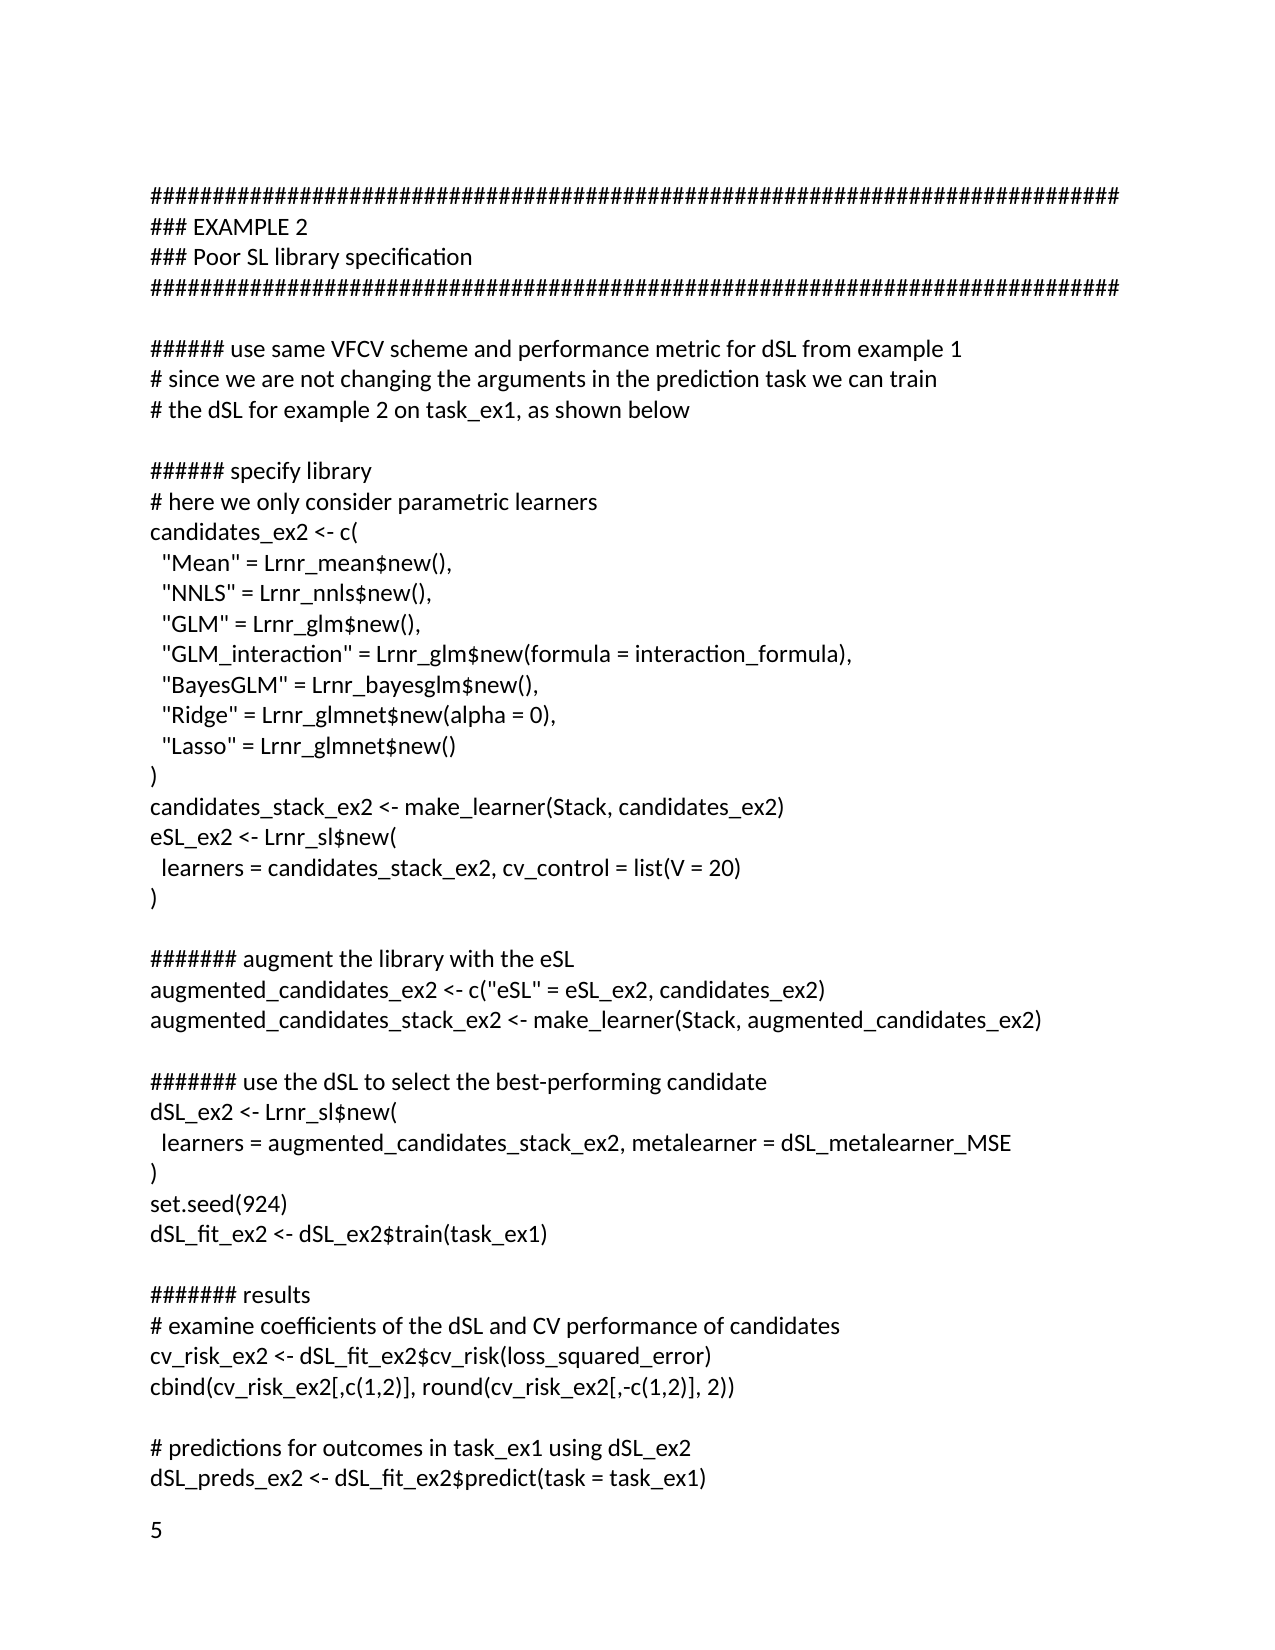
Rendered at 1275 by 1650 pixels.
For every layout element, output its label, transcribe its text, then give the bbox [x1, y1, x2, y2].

text learners = candidates_stack_ex2, cv_control = list(V = 20) [150, 852, 1125, 882]
text # predictions for outcomes in task_ex1 using dSL_ex2 [150, 1432, 1125, 1462]
text "Ridge" = Lrnr_glmnet$new(alpha = 0), [150, 699, 1125, 730]
text candidates_stack_ex2 <- make_learner(Stack, candidates_ex2) [150, 791, 1125, 821]
text "Lasso" = Lrnr_glmnet$new() [150, 730, 1125, 760]
text set.seed(924) [150, 1188, 1125, 1218]
text dSL_preds_ex2 <- dSL_fit_ex2$predict(task = task_ex1) [150, 1462, 1125, 1493]
text ) [150, 1157, 1125, 1188]
text "NNLS" = Lrnr_nnls$new(), [150, 577, 1125, 608]
text "GLM" = Lrnr_glm$new(), [150, 608, 1125, 638]
text "BayesGLM" = Lrnr_bayesglm$new(), [150, 669, 1125, 699]
text # here we only consider parametric learners [150, 486, 1125, 516]
text ############################################################################## [150, 181, 1125, 211]
text dSL_fit_ex2 <- dSL_ex2$train(task_ex1) [150, 1218, 1125, 1249]
text ####### use the dSL to select the best-performing candidate [150, 1066, 1125, 1096]
text ####### results [150, 1279, 1125, 1310]
text ### Poor SL library specification [150, 242, 1125, 272]
text augmented_candidates_ex2 <- c("eSL" = eSL_ex2, candidates_ex2) [150, 974, 1125, 1004]
text cbind(cv_risk_ex2[,c(1,2)], round(cv_risk_ex2[,-c(1,2)], 2)) [150, 1371, 1125, 1401]
text # the dSL for example 2 on task_ex1, as shown below [150, 394, 1125, 425]
text eSL_ex2 <- Lrnr_sl$new( [150, 821, 1125, 852]
text candidates_ex2 <- c( [150, 516, 1125, 547]
text ###### specify library [150, 455, 1125, 486]
text # examine coefficients of the dSL and CV performance of candidates [150, 1310, 1125, 1340]
text augmented_candidates_stack_ex2 <- make_learner(Stack, augmented_candidates_ex2) [150, 1004, 1125, 1035]
text ) [150, 760, 1125, 791]
text ### EXAMPLE 2 [150, 211, 1125, 242]
text ####### augment the library with the eSL [150, 943, 1125, 974]
text "GLM_interaction" = Lrnr_glm$new(formula = interaction_formula), [150, 638, 1125, 669]
text cv_risk_ex2 <- dSL_fit_ex2$cv_risk(loss_squared_error) [150, 1340, 1125, 1371]
text learners = augmented_candidates_stack_ex2, metalearner = dSL_metalearner_MSE [150, 1127, 1125, 1157]
text # since we are not changing the arguments in the prediction task we can train [150, 364, 1125, 394]
text ) [150, 882, 1125, 913]
text dSL_ex2 <- Lrnr_sl$new( [150, 1096, 1125, 1127]
text "Mean" = Lrnr_mean$new(), [150, 547, 1125, 577]
text ###### use same VFCV scheme and performance metric for dSL from example 1 [150, 333, 1125, 364]
text ############################################################################## [150, 272, 1125, 303]
